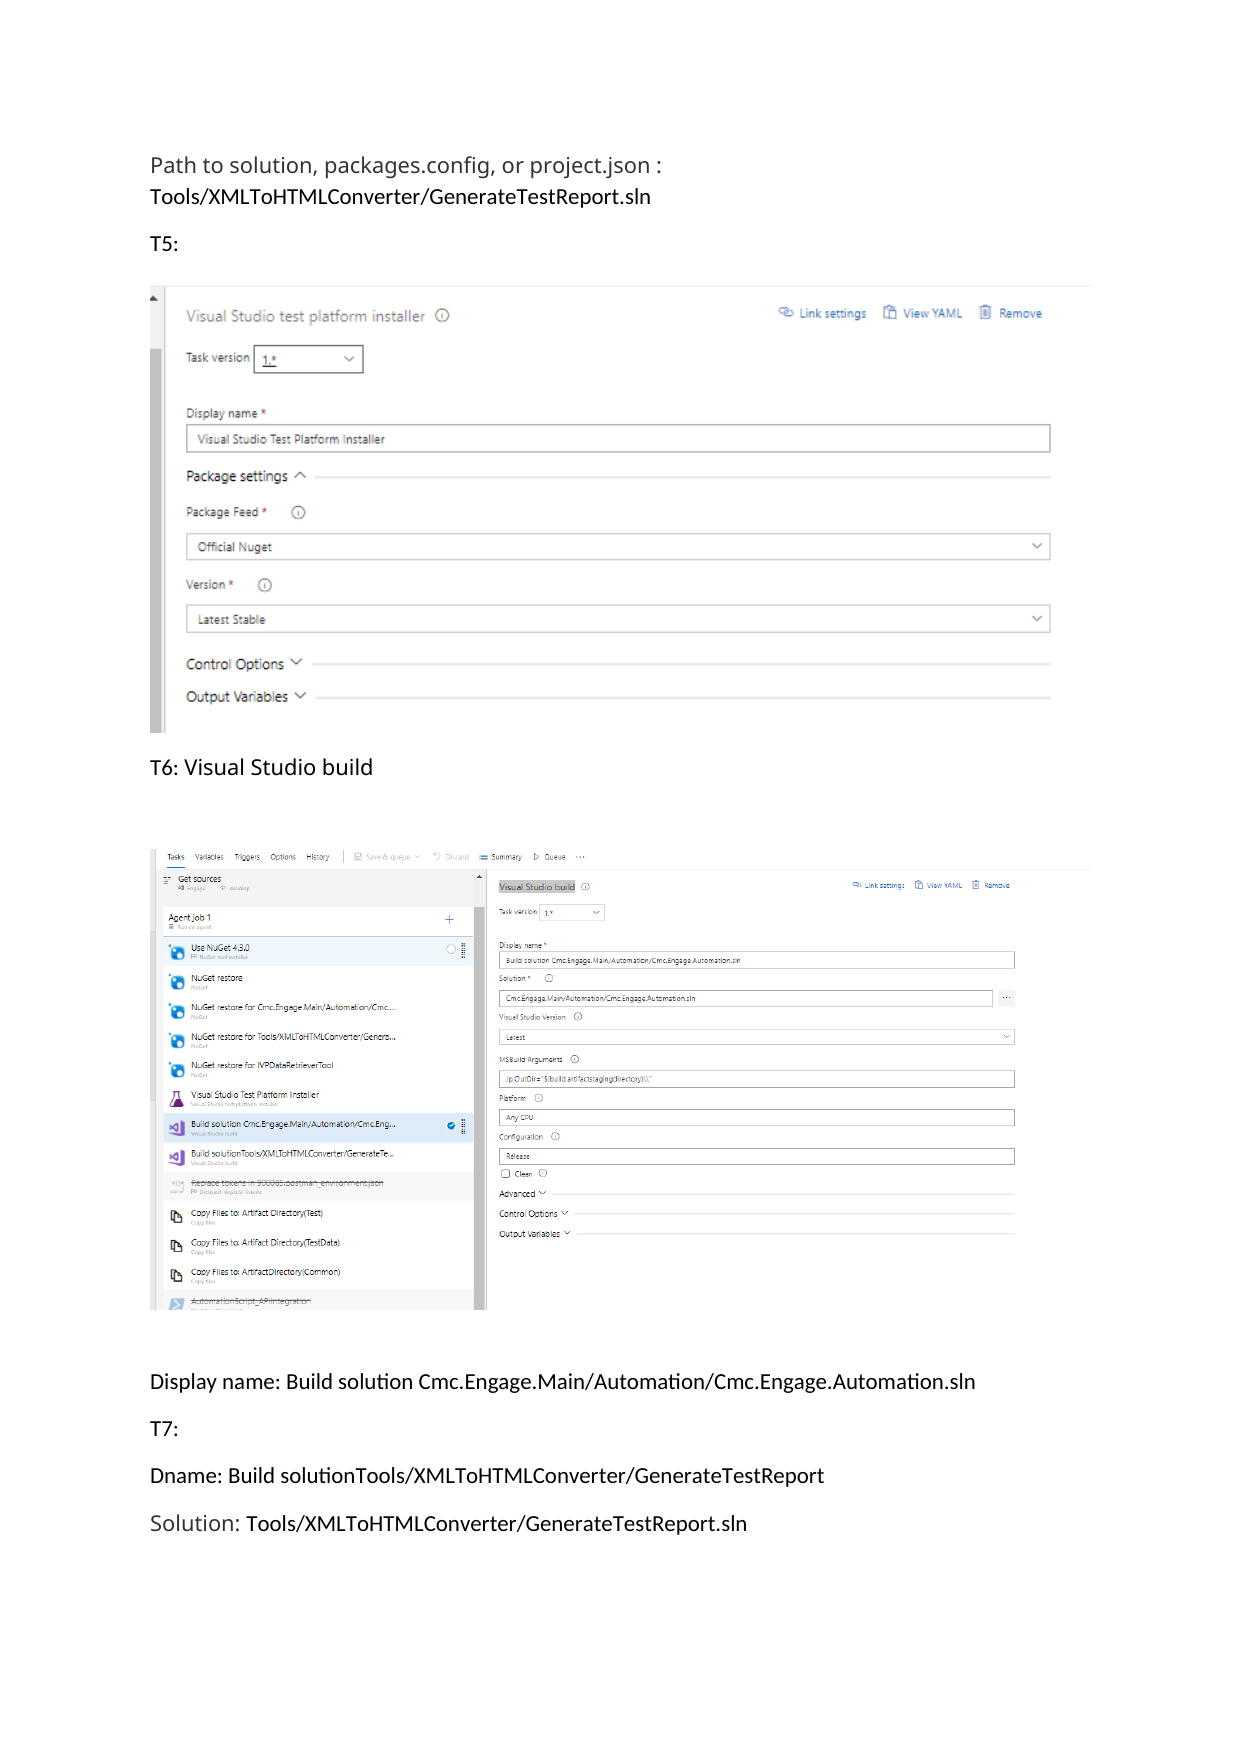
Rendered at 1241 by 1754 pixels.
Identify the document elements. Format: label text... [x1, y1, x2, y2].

picture [150, 849, 1091, 1310]
text Display name: Build solution Cmc.Engage.Main/Automation/Cmc.Engage.Automation.sln [150, 1367, 1090, 1396]
text Path to solution, packages.config, or project.json : Tools/XMLToHTMLConverter/GenerateTestReport.sln [150, 150, 1090, 210]
text Dname: Build solutionTools/XMLToHTMLConverter/GenerateTestReport [150, 1461, 1090, 1489]
picture [150, 275, 1091, 733]
text T5: [150, 229, 1090, 257]
text T7: [150, 1414, 1090, 1442]
text Solution: Tools/XMLToHTMLConverter/GenerateTestReport.sln [246, 1508, 1090, 1538]
text T6: Visual Studio build [150, 752, 1090, 782]
